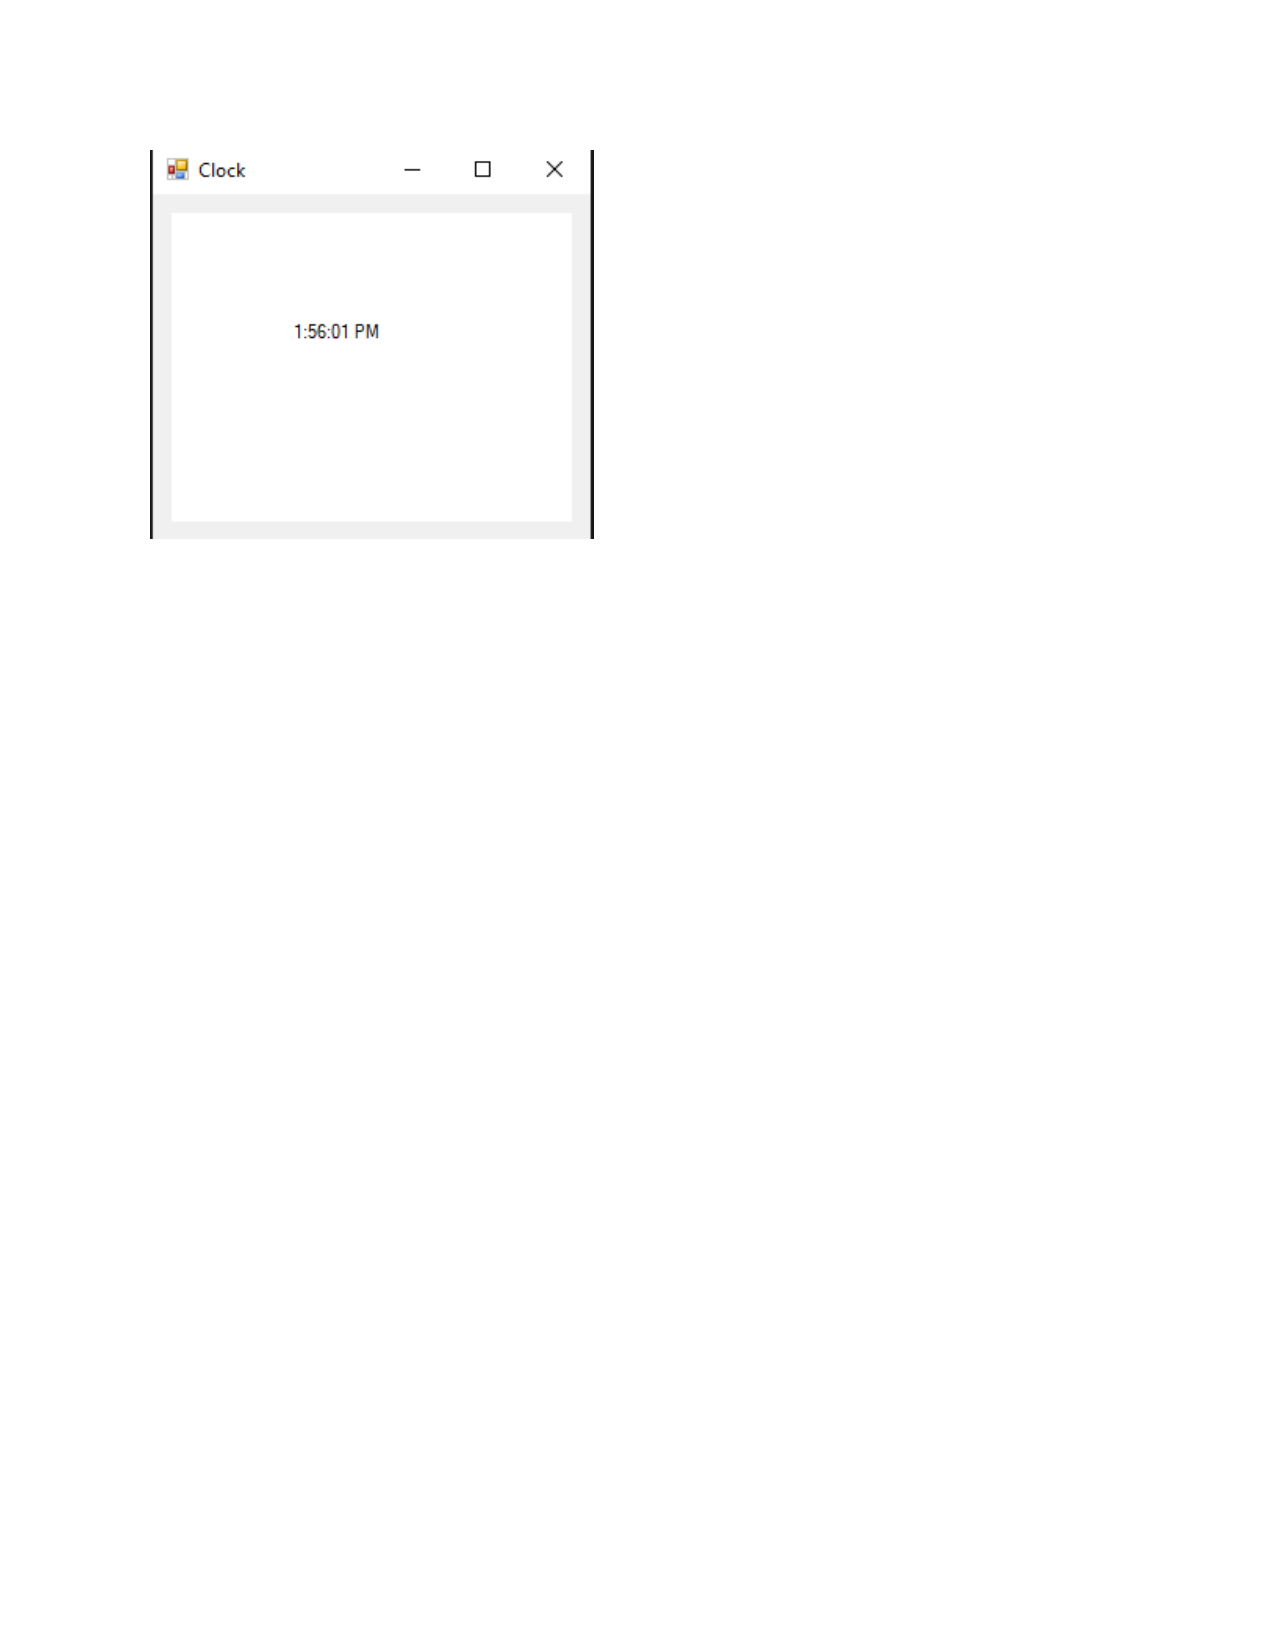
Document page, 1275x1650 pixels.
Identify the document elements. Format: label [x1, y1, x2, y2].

picture [150, 150, 594, 539]
